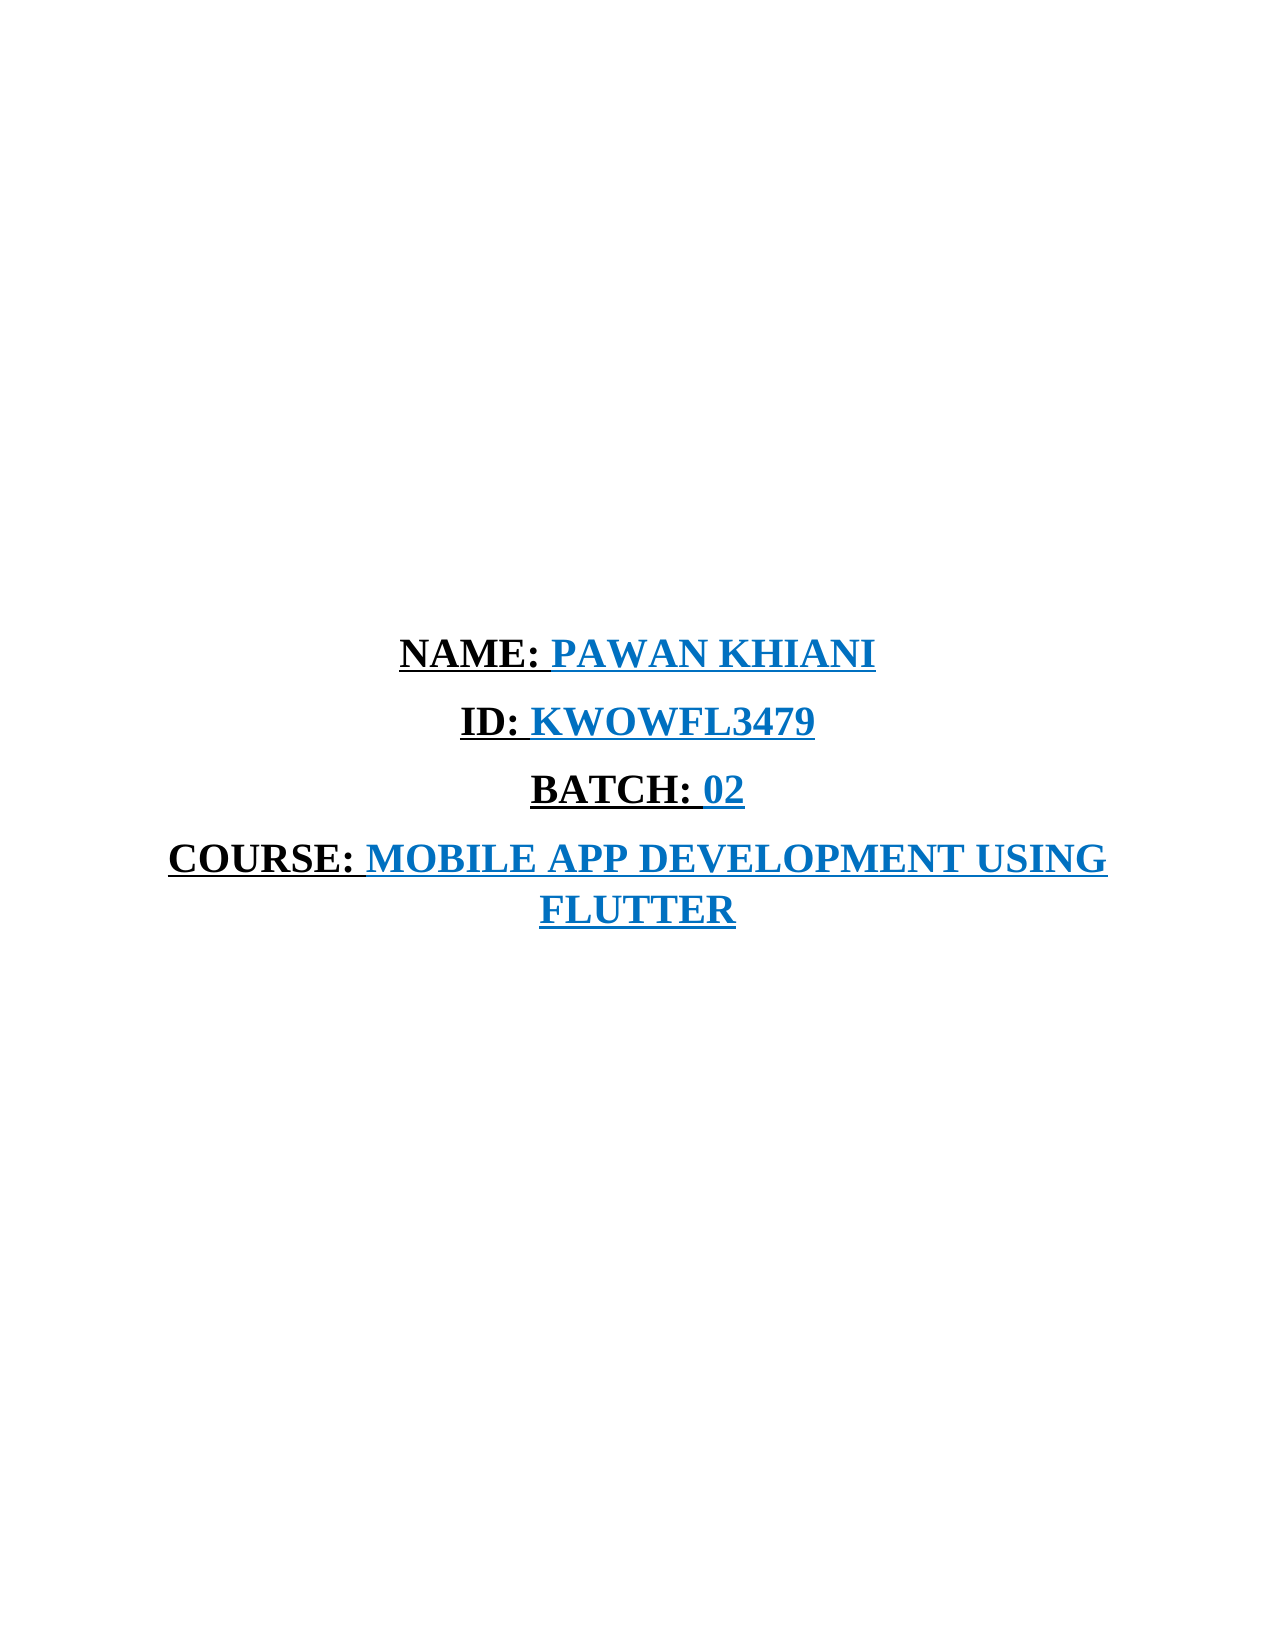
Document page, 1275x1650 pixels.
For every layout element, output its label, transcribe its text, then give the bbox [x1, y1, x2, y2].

text COURSE: MOBILE APP DEVELOPMENT USING FLUTTER [150, 833, 1125, 933]
text BATCH: 02 [150, 765, 1125, 813]
text NAME: PAWAN KHIANI [150, 628, 1125, 676]
text ID: KWOWFL3479 [150, 697, 1125, 744]
